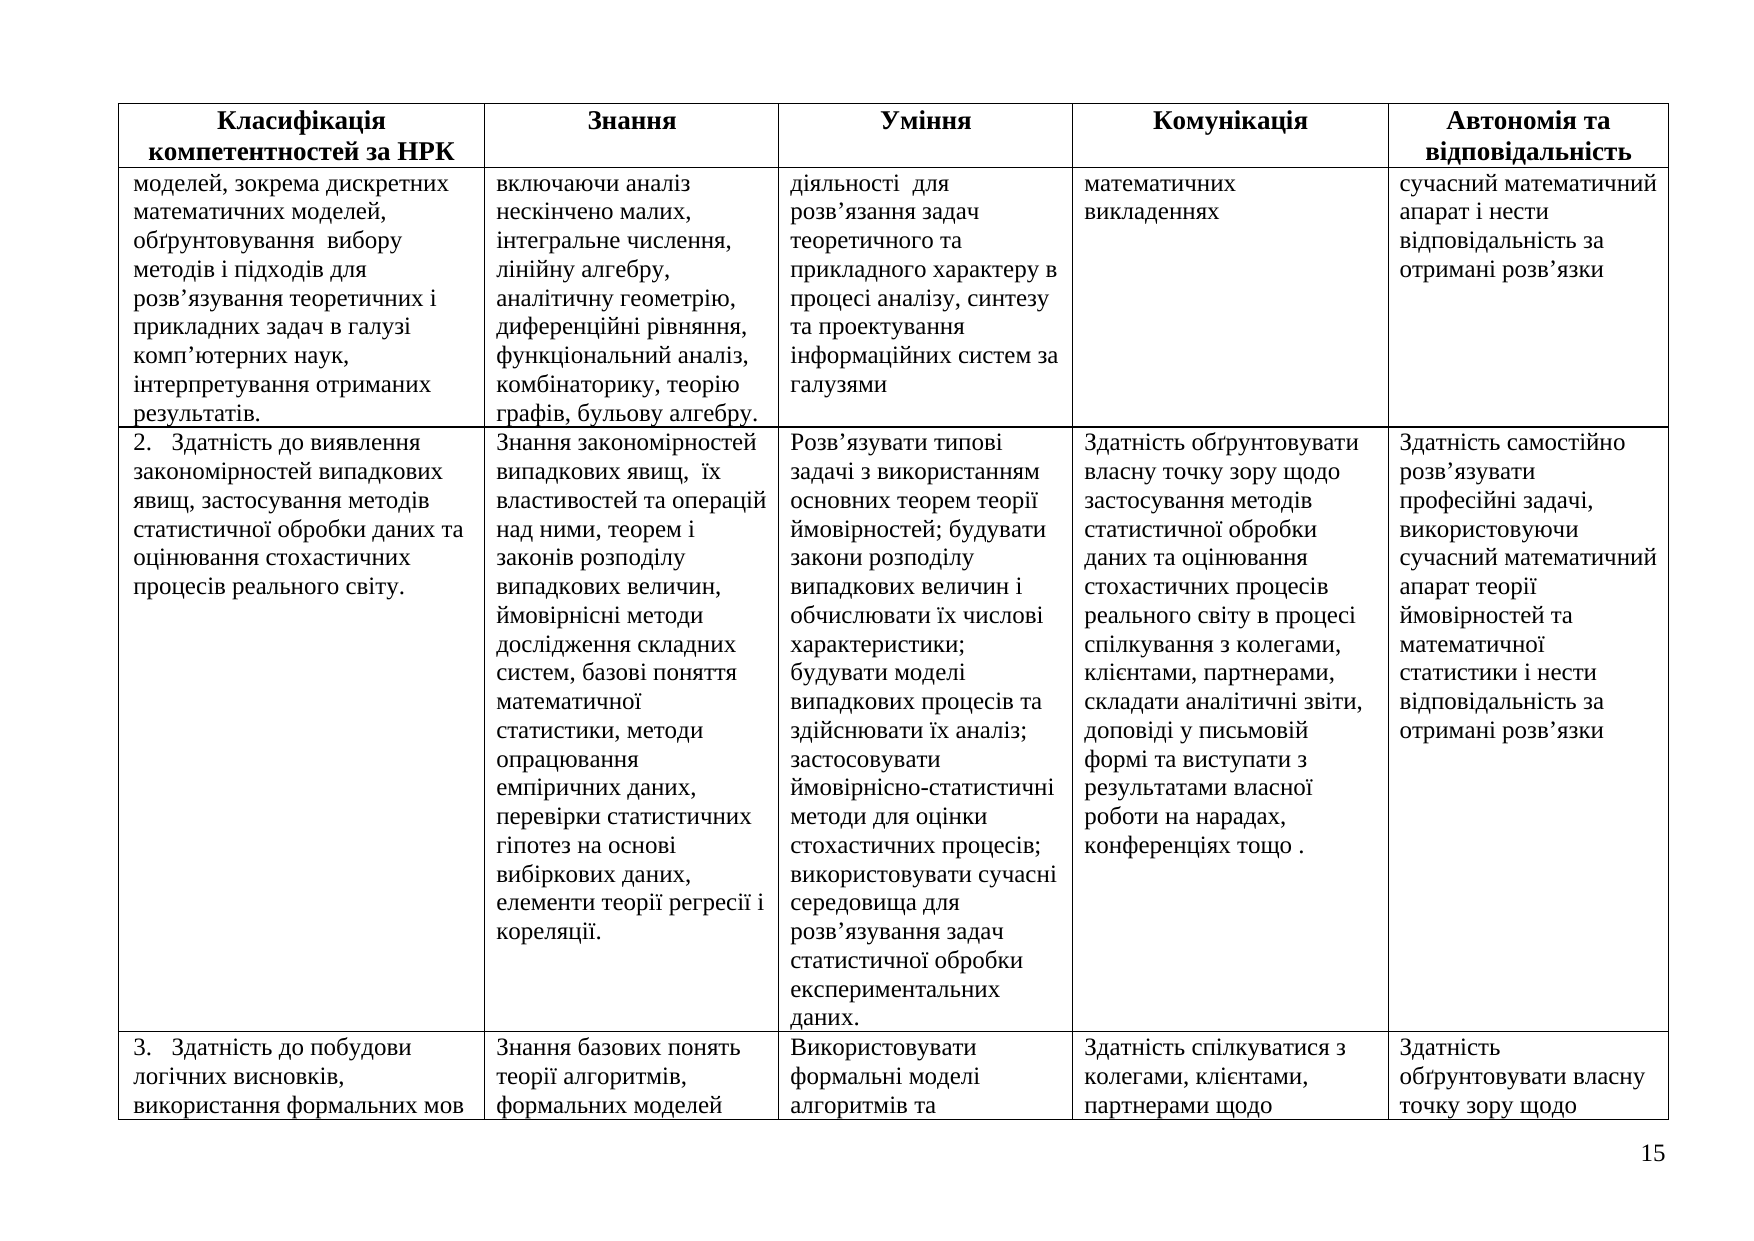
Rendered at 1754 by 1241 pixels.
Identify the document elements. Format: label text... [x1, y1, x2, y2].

table_header Знання [485, 104, 778, 167]
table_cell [1389, 168, 1668, 426]
table_cell Здатність обґрунтовувати власну точку зору щодо застосування методів статистичної обробки даних та оцінювання стохастичних процесів реального світу в процесі спілкування з колегами, клієнтами, партнерами, складати аналітичні звіти, доповіді у письмовій формі та виступати з результатами власної роботи на нарадах, конференціях тощо . [1073, 428, 1388, 1031]
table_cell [1389, 1032, 1668, 1118]
table_cell Здатність самостійно розв’язувати професійні задачі, використовуючи сучасний математичний апарат теорії ймовірностей та математичної статистики і нести відповідальність за отримані розв’язки [1389, 428, 1668, 1031]
table_cell Розв’язувати типові задачі з використанням основних теорем теорії ймовірностей; будувати закони розподілу випадкових величин і обчислювати їх числові характеристики; будувати моделі випадкових процесів та здійснювати їх аналіз; застосовувати ймовірнісно-статистичні методи для оцінки стохастичних процесів; використовувати сучасні середовища для розв’язування задач статистичної обробки експериментальних даних. [779, 428, 1072, 1031]
table_header Автономія та відповідальність [1389, 104, 1668, 167]
table_cell Здатність до виявлення закономірностей випадкових явищ, застосування методів статистичної обробки даних та оцінювання стохастичних процесів реального світу. [119, 428, 484, 1031]
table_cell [779, 168, 1072, 426]
table_header Класифікація компетентностей за НРК [119, 104, 484, 167]
table_header Уміння [779, 104, 1072, 167]
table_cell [1073, 1032, 1388, 1118]
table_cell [119, 1032, 484, 1118]
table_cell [485, 1032, 778, 1118]
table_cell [779, 1032, 1072, 1118]
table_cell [119, 168, 484, 426]
table_cell Знання закономірностей випадкових явищ, їх властивостей та операцій над ними, теорем і законів розподілу випадкових величин, ймовірнісні методи дослідження складних систем, базові поняття математичної статистики, методи опрацювання емпіричних даних, перевірки статистичних гіпотез на основі вибіркових даних, елементи теорії регресії і кореляції. [485, 428, 778, 1031]
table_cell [1073, 168, 1388, 426]
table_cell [485, 168, 778, 426]
table_header Комунікація [1073, 104, 1388, 167]
